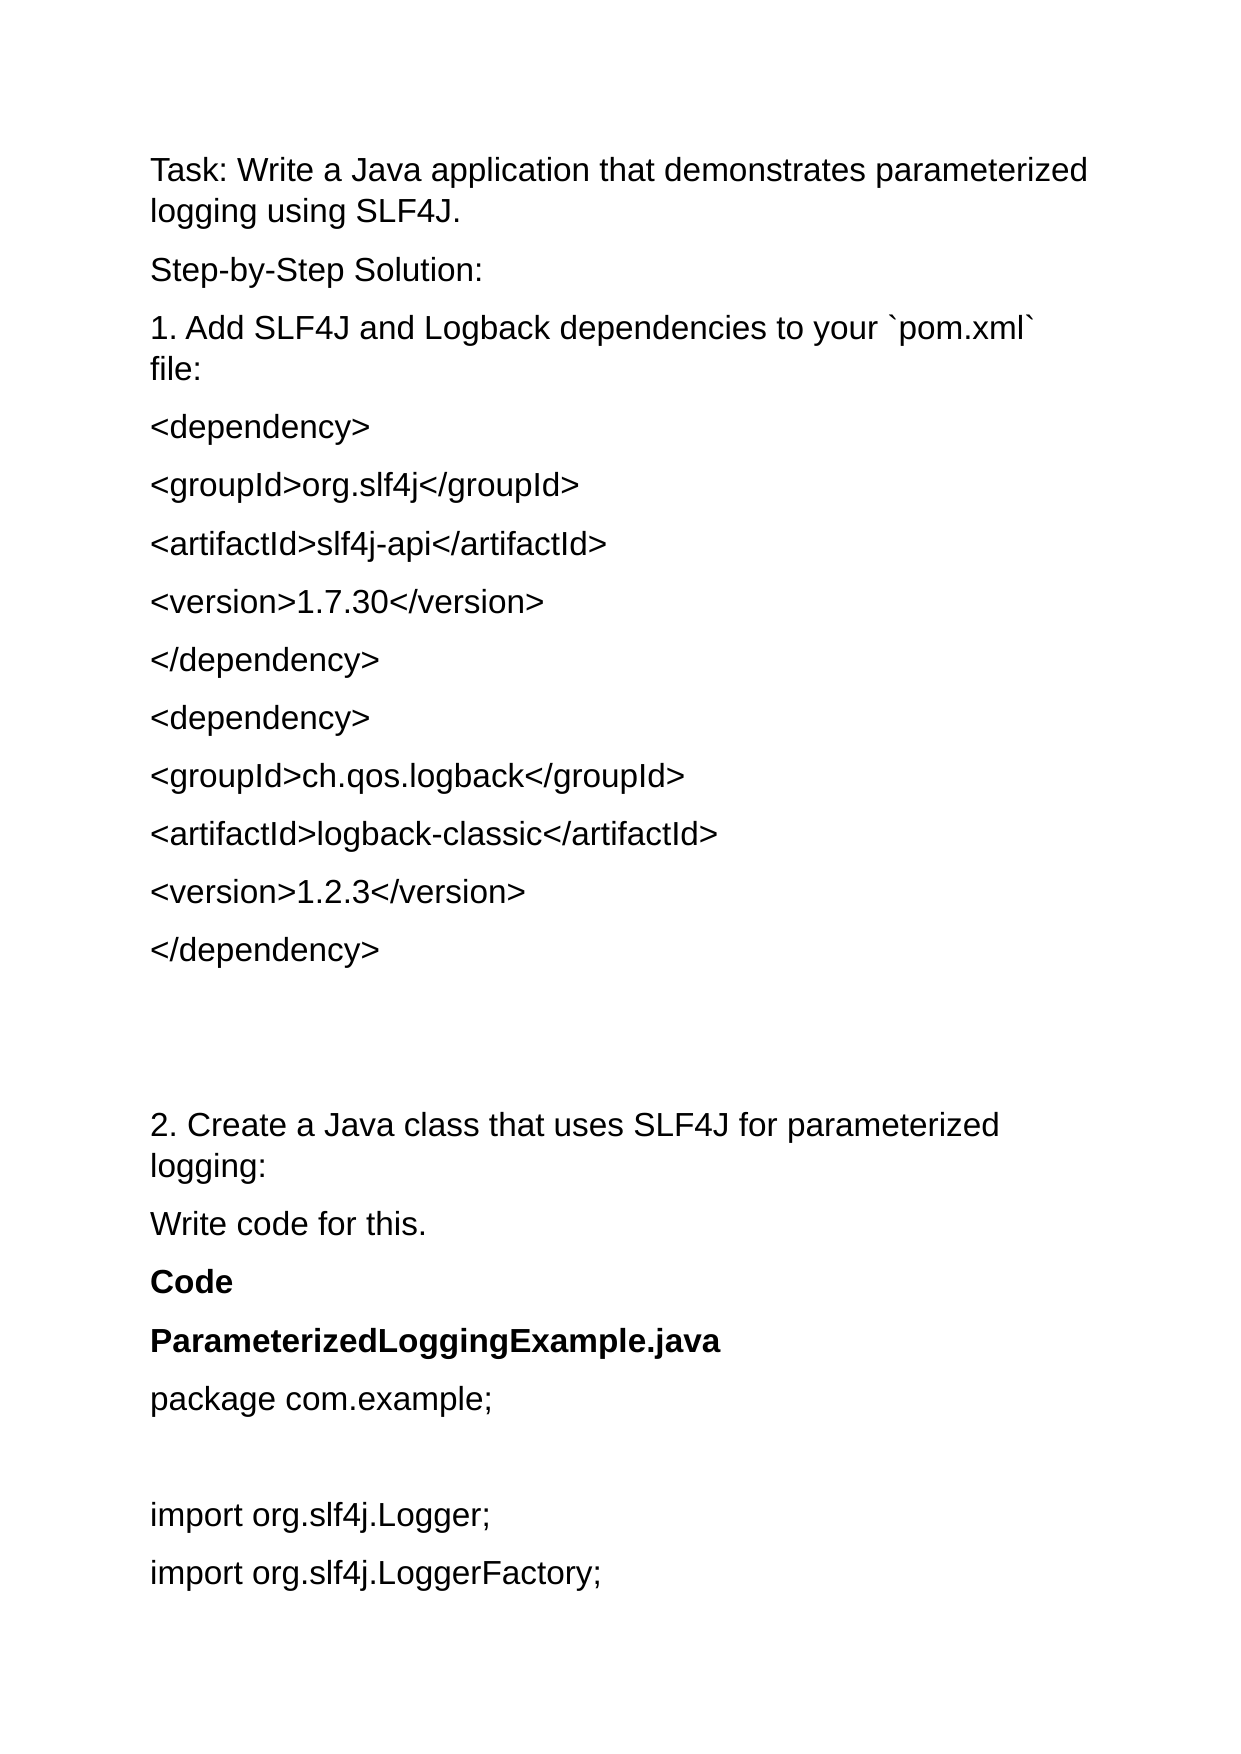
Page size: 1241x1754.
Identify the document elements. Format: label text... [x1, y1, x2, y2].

text <artifactId>logback-classic</artifactId> [150, 814, 1090, 853]
text <dependency> [150, 407, 1090, 446]
text <groupId>ch.qos.logback</groupId> [150, 756, 1090, 794]
text ParameterizedLoggingExample.java [150, 1321, 1090, 1359]
text import org.slf4j.LoggerFactory; [150, 1553, 1090, 1592]
text </dependency> [150, 640, 1090, 678]
text </dependency> [150, 930, 1090, 969]
text 2. Create a Java class that uses SLF4J for parameterized logging: [150, 1105, 1090, 1185]
text import org.slf4j.Logger; [150, 1495, 1090, 1533]
text <version>1.7.30</version> [150, 582, 1090, 620]
text <groupId>org.slf4j</groupId> [150, 465, 1090, 504]
text package com.example; [150, 1379, 1090, 1417]
text <dependency> [150, 698, 1090, 736]
text Task: Write a Java application that demonstrates parameterized logging using SLF4J. [150, 150, 1090, 230]
text <artifactId>slf4j-api</artifactId> [150, 523, 1090, 562]
text 1. Add SLF4J and Logback dependencies to your `pom.xml` file: [150, 308, 1090, 388]
text Step-by-Step Solution: [150, 249, 1090, 288]
text Write code for this. [150, 1204, 1090, 1243]
text Code [150, 1262, 1090, 1301]
text <version>1.2.3</version> [150, 872, 1090, 911]
